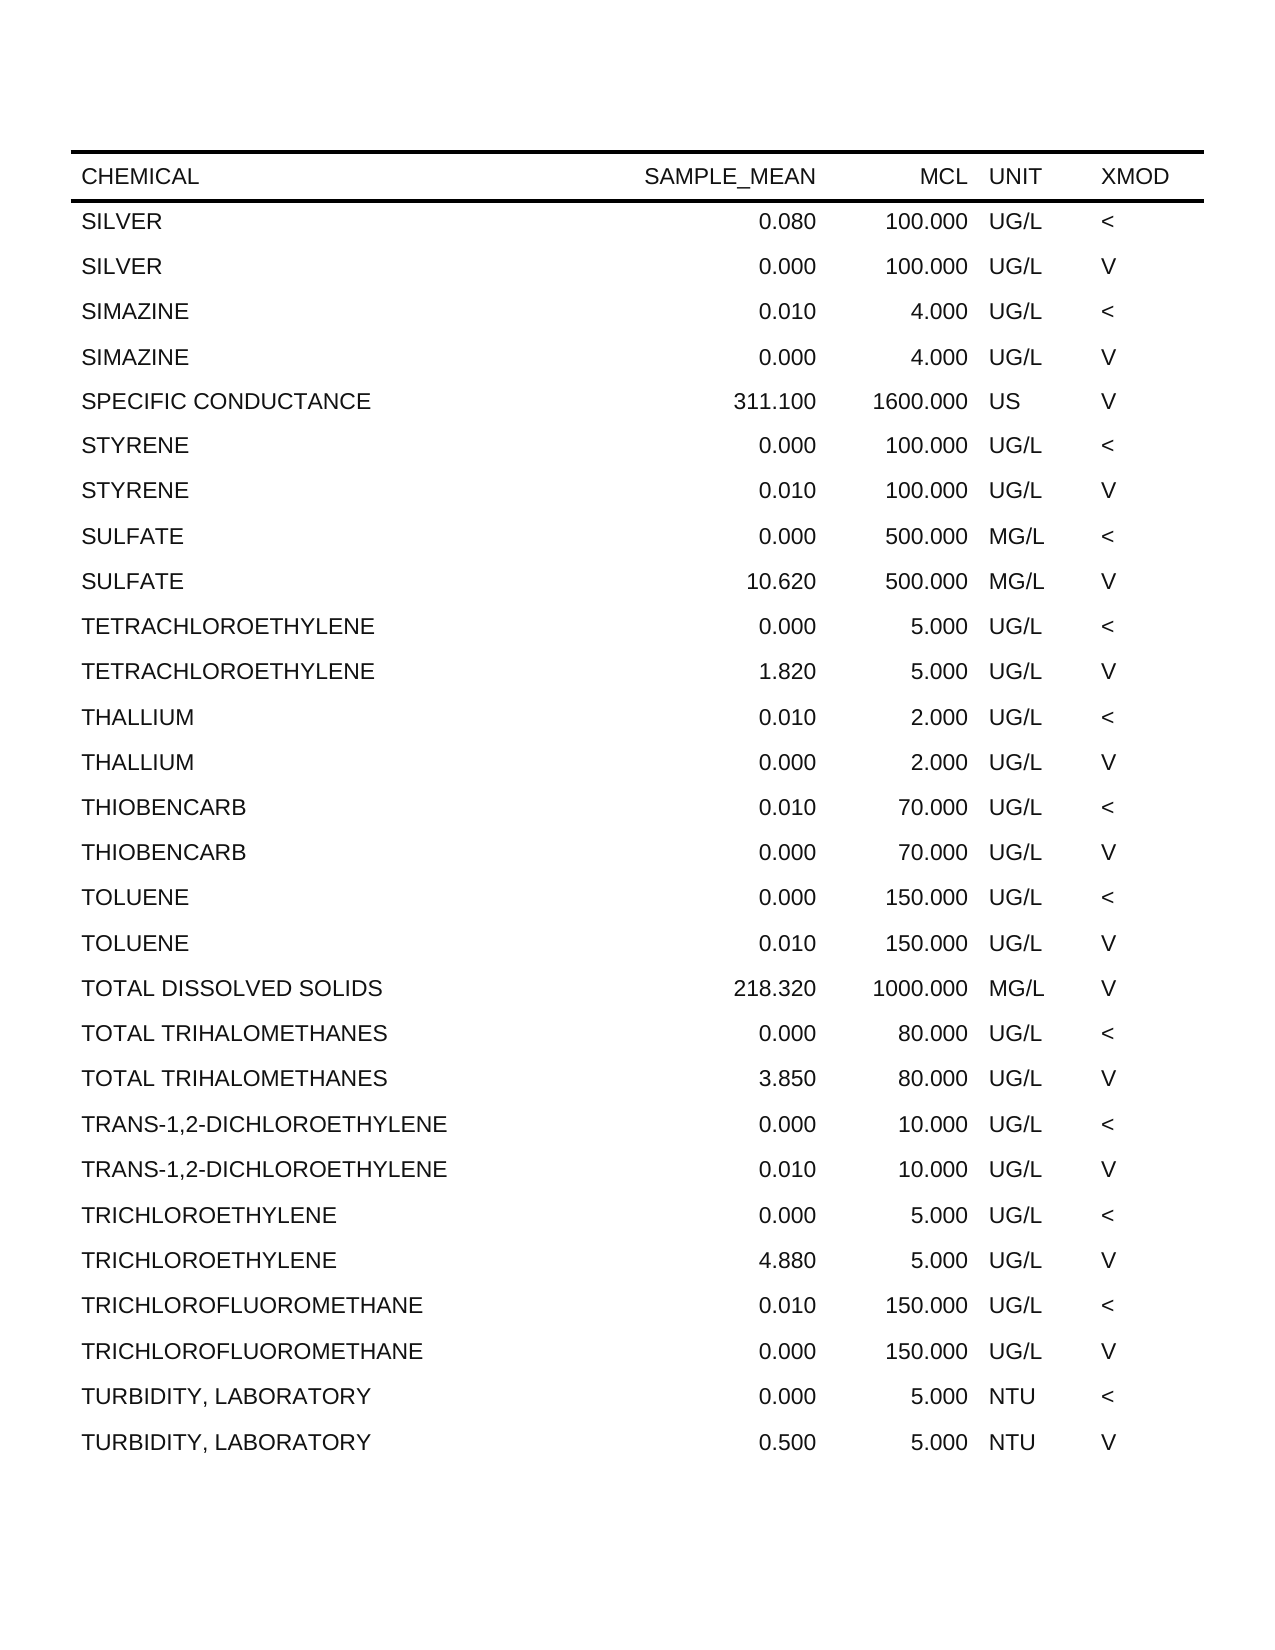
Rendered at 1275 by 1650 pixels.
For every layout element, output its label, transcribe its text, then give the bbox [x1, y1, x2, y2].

table_cell UG/L [978, 785, 1090, 830]
table_cell 0.000 [614, 1193, 826, 1238]
table_cell 500.000 [826, 513, 978, 558]
table_cell THALLIUM [71, 739, 614, 784]
table_cell 0.500 [614, 1419, 826, 1465]
table_cell THIOBENCARB [71, 785, 614, 830]
table_cell 0.000 [614, 334, 826, 379]
table_cell 1600.000 [826, 379, 978, 423]
table_cell UG/L [978, 1328, 1090, 1373]
table_cell V [1090, 1328, 1204, 1373]
table_cell 150.000 [826, 875, 978, 920]
table_cell V [1090, 379, 1204, 423]
table_cell 0.000 [614, 1328, 826, 1373]
table_cell 150.000 [826, 1283, 978, 1328]
table_cell SILVER [71, 244, 614, 289]
table_cell SIMAZINE [71, 289, 614, 334]
table_cell 0.000 [614, 830, 826, 875]
table_header XMOD [1090, 154, 1204, 198]
table_cell UG/L [978, 1101, 1090, 1147]
table_cell 0.000 [614, 423, 826, 468]
table_cell UG/L [978, 1193, 1090, 1238]
table_cell < [1090, 1283, 1204, 1328]
table_header SAMPLE_MEAN [614, 154, 826, 198]
table_cell UG/L [978, 244, 1090, 289]
table_cell 80.000 [826, 1011, 978, 1056]
table_cell TOTAL DISSOLVED SOLIDS [71, 965, 614, 1011]
table_cell SULFATE [71, 513, 614, 558]
table_cell UG/L [978, 1011, 1090, 1056]
table_cell < [1090, 1374, 1204, 1419]
table_cell UG/L [978, 604, 1090, 649]
table_cell 10.000 [826, 1101, 978, 1147]
table_cell 0.000 [614, 739, 826, 784]
table_cell 5.000 [826, 1374, 978, 1419]
table_cell V [1090, 1056, 1204, 1101]
table_cell UG/L [978, 1283, 1090, 1328]
table_cell 0.010 [614, 694, 826, 739]
table_cell TRICHLOROETHYLENE [71, 1238, 614, 1283]
table_cell UG/L [978, 875, 1090, 920]
table_cell TURBIDITY, LABORATORY [71, 1419, 614, 1465]
table_cell 100.000 [826, 244, 978, 289]
table_cell 150.000 [826, 1328, 978, 1373]
table_cell UG/L [978, 1056, 1090, 1101]
table_cell 5.000 [826, 649, 978, 694]
table_cell STYRENE [71, 423, 614, 468]
table_cell < [1090, 423, 1204, 468]
table_cell 0.000 [614, 875, 826, 920]
table_cell TRICHLOROFLUOROMETHANE [71, 1328, 614, 1373]
table_cell 5.000 [826, 1419, 978, 1465]
table_cell STYRENE [71, 468, 614, 513]
table_cell TURBIDITY, LABORATORY [71, 1374, 614, 1419]
table_cell 100.000 [826, 203, 978, 244]
table_cell UG/L [978, 289, 1090, 334]
table_cell < [1090, 1101, 1204, 1147]
table_cell 0.000 [614, 1101, 826, 1147]
table_cell 4.880 [614, 1238, 826, 1283]
table_cell 0.000 [614, 244, 826, 289]
table_cell TETRACHLOROETHYLENE [71, 604, 614, 649]
table_cell 10.000 [826, 1147, 978, 1193]
table_cell < [1090, 289, 1204, 334]
table_cell SILVER [71, 203, 614, 244]
table_cell UG/L [978, 423, 1090, 468]
table_cell < [1090, 1011, 1204, 1056]
table_cell 0.010 [614, 1283, 826, 1328]
table_cell 3.850 [614, 1056, 826, 1101]
table_header UNIT [978, 154, 1090, 198]
table_cell 5.000 [826, 1238, 978, 1283]
table_cell 0.010 [614, 1147, 826, 1193]
table_cell 0.000 [614, 513, 826, 558]
table_cell 0.000 [614, 1374, 826, 1419]
table_cell 4.000 [826, 289, 978, 334]
table_cell V [1090, 334, 1204, 379]
table_cell 100.000 [826, 468, 978, 513]
table_cell US [978, 379, 1090, 423]
table_cell THALLIUM [71, 694, 614, 739]
table_cell MG/L [978, 513, 1090, 558]
table_cell < [1090, 604, 1204, 649]
table_cell 0.000 [614, 1011, 826, 1056]
table_cell UG/L [978, 694, 1090, 739]
table_cell TRANS-1,2-DICHLOROETHYLENE [71, 1101, 614, 1147]
table_cell < [1090, 875, 1204, 920]
table_cell V [1090, 1147, 1204, 1193]
table_cell UG/L [978, 920, 1090, 965]
table_cell 1000.000 [826, 965, 978, 1011]
table_cell SULFATE [71, 559, 614, 604]
table_cell 0.000 [614, 604, 826, 649]
table_cell 500.000 [826, 559, 978, 604]
table_cell 0.080 [614, 203, 826, 244]
table_cell 5.000 [826, 604, 978, 649]
table_cell TOTAL TRIHALOMETHANES [71, 1056, 614, 1101]
table_cell V [1090, 965, 1204, 1011]
table_cell V [1090, 830, 1204, 875]
table_cell V [1090, 468, 1204, 513]
table_cell 150.000 [826, 920, 978, 965]
table_cell V [1090, 1238, 1204, 1283]
table_cell 4.000 [826, 334, 978, 379]
table_header MCL [826, 154, 978, 198]
table_cell V [1090, 1419, 1204, 1465]
table_cell TRICHLOROETHYLENE [71, 1193, 614, 1238]
table_cell 2.000 [826, 694, 978, 739]
table_cell TOTAL TRIHALOMETHANES [71, 1011, 614, 1056]
table_cell TRICHLOROFLUOROMETHANE [71, 1283, 614, 1328]
table_cell UG/L [978, 1147, 1090, 1193]
table_cell 0.010 [614, 920, 826, 965]
table_cell UG/L [978, 203, 1090, 244]
table_cell TOLUENE [71, 920, 614, 965]
table_cell V [1090, 739, 1204, 784]
table_cell NTU [978, 1419, 1090, 1465]
table_cell SIMAZINE [71, 334, 614, 379]
table_cell 70.000 [826, 830, 978, 875]
table_cell 10.620 [614, 559, 826, 604]
table_cell 100.000 [826, 423, 978, 468]
table_cell < [1090, 513, 1204, 558]
table_cell 5.000 [826, 1193, 978, 1238]
table_cell 218.320 [614, 965, 826, 1011]
table_cell V [1090, 244, 1204, 289]
table_cell 1.820 [614, 649, 826, 694]
table_cell UG/L [978, 649, 1090, 694]
table_cell MG/L [978, 559, 1090, 604]
table_cell UG/L [978, 1238, 1090, 1283]
table_cell NTU [978, 1374, 1090, 1419]
table_cell < [1090, 694, 1204, 739]
table_cell TRANS-1,2-DICHLOROETHYLENE [71, 1147, 614, 1193]
table_cell V [1090, 559, 1204, 604]
table_cell V [1090, 920, 1204, 965]
table_cell 0.010 [614, 785, 826, 830]
table_cell 80.000 [826, 1056, 978, 1101]
table_cell < [1090, 203, 1204, 244]
table_cell 70.000 [826, 785, 978, 830]
table_cell UG/L [978, 334, 1090, 379]
table_cell 0.010 [614, 289, 826, 334]
table_header CHEMICAL [71, 154, 614, 198]
table_cell UG/L [978, 468, 1090, 513]
table_cell 0.010 [614, 468, 826, 513]
table_cell < [1090, 1193, 1204, 1238]
table_cell MG/L [978, 965, 1090, 1011]
table_cell UG/L [978, 830, 1090, 875]
table_cell TOLUENE [71, 875, 614, 920]
table_cell UG/L [978, 739, 1090, 784]
table_cell 311.100 [614, 379, 826, 423]
table_cell THIOBENCARB [71, 830, 614, 875]
table_cell SPECIFIC CONDUCTANCE [71, 379, 614, 423]
table_cell TETRACHLOROETHYLENE [71, 649, 614, 694]
table_cell V [1090, 649, 1204, 694]
table_cell < [1090, 785, 1204, 830]
table_cell 2.000 [826, 739, 978, 784]
